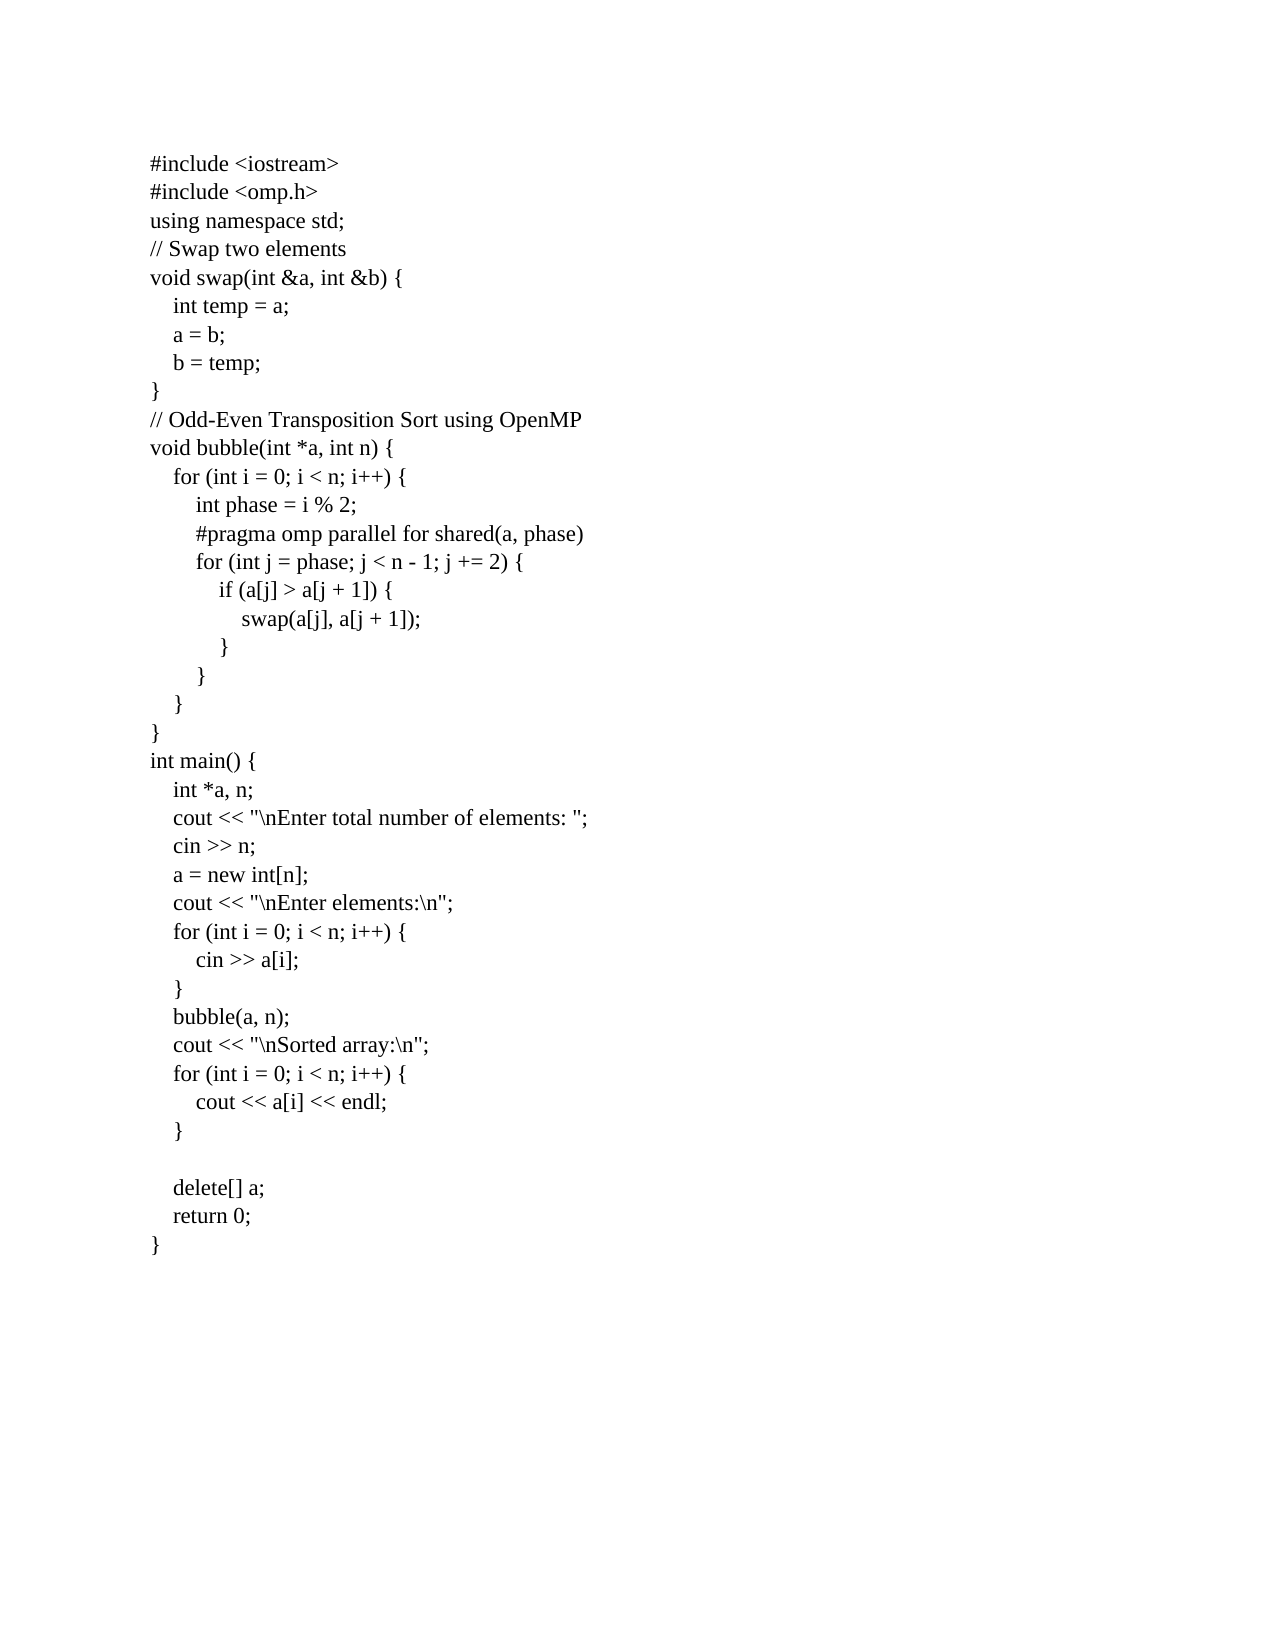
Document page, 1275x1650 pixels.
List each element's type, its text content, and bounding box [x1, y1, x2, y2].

text #include <iostream> #include <omp.h> using namespace std; // Swap two elements void swap(int &a, int &b) { int temp = a; a = b; b = temp; } // Odd-Even Transposition Sort using OpenMP void bubble(int *a, int n) { for (int i = 0; i < n; i++) { int phase = i % 2; #pragma omp parallel for shared(a, phase) for (int j = phase; j < n - 1; j += 2) { if (a[j] > a[j + 1]) { swap(a[j], a[j + 1]); } } } } int main() { int *a, n; cout << "\nEnter total number of elements: "; cin >> n; a = new int[n]; cout << "\nEnter elements:\n"; for (int i = 0; i < n; i++) { cin >> a[i]; } bubble(a, n); cout << "\nSorted array:\n"; for (int i = 0; i < n; i++) { cout << a[i] << endl; } delete[] a; return 0; } [150, 150, 1125, 1287]
